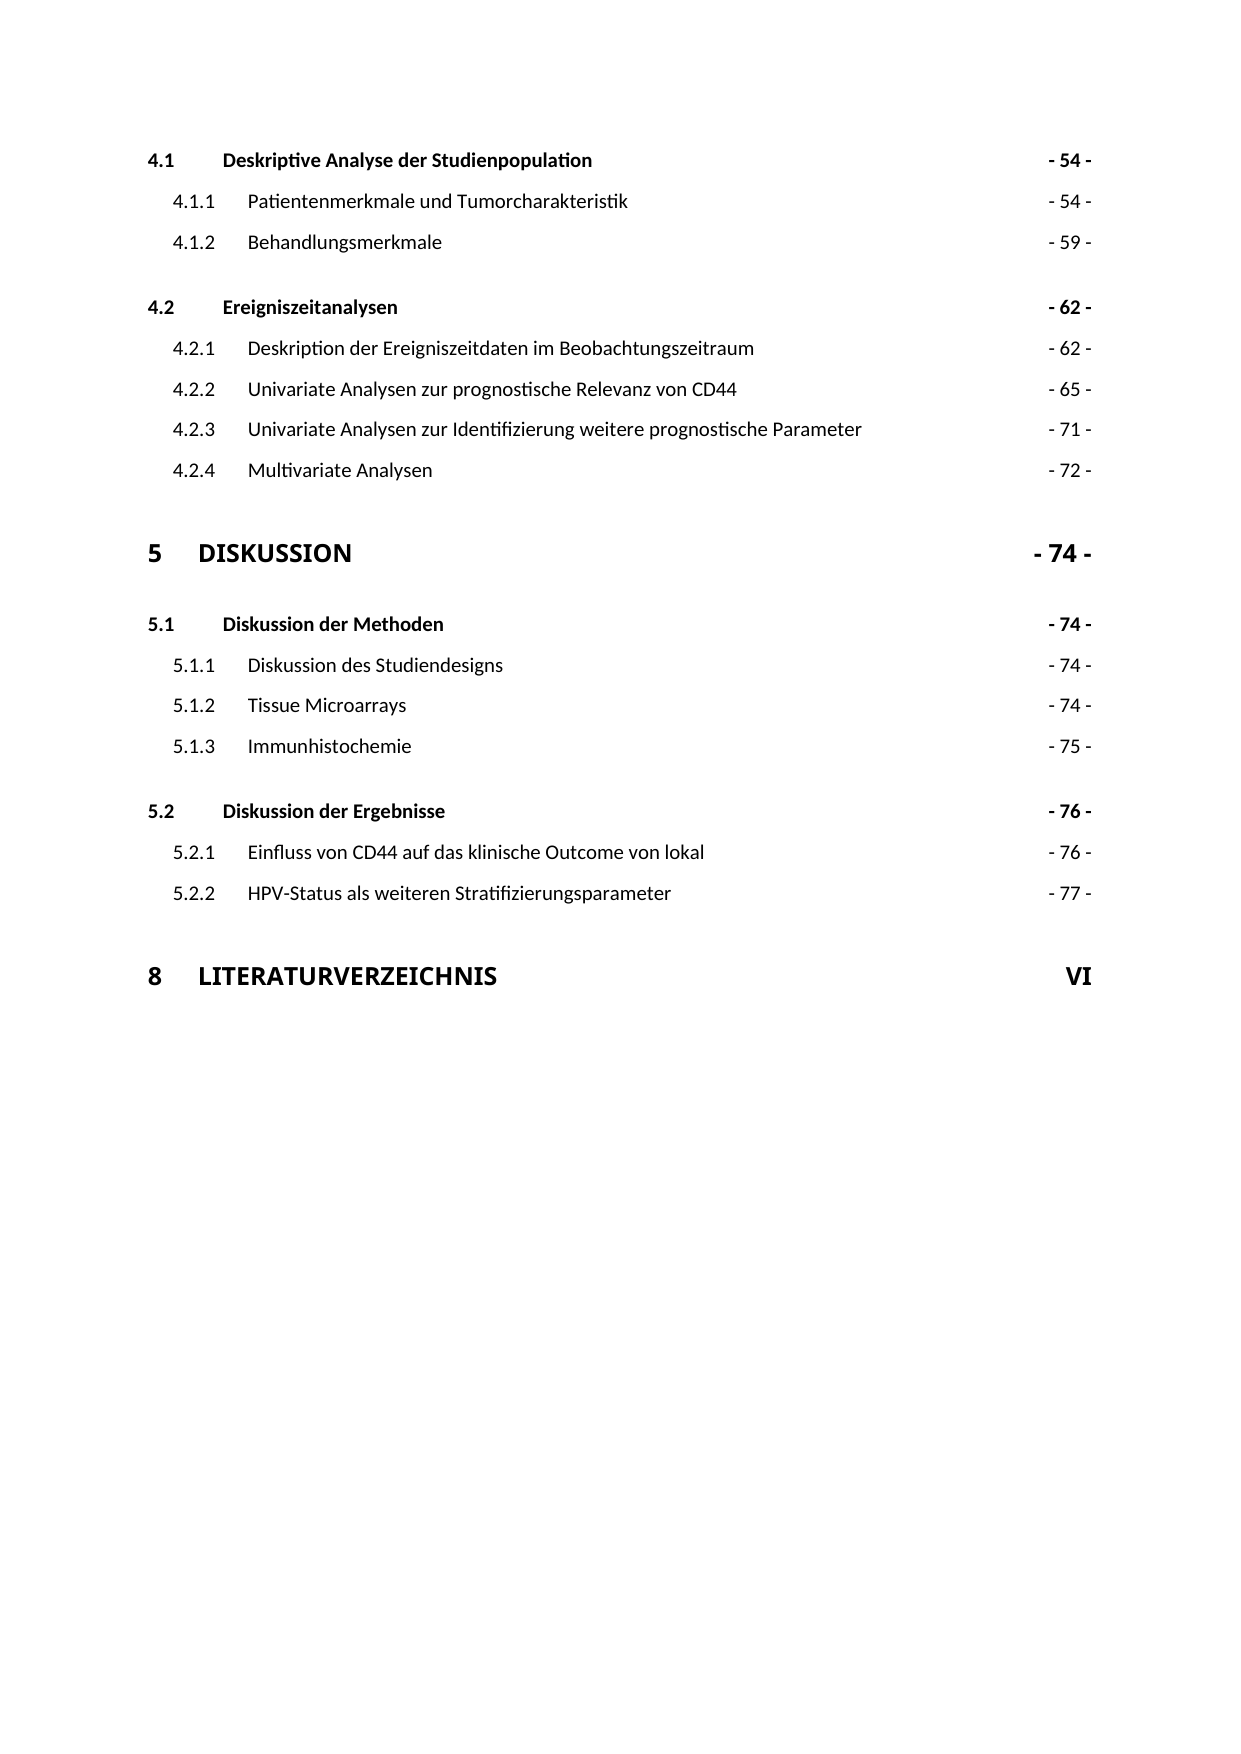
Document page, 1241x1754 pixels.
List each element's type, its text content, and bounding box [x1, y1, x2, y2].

text 4.2.3 Univariate Analysen zur Identifizierung weitere prognostische Parameter - 71 - [173, 416, 1092, 442]
text 5 Diskussion - 74 - [148, 535, 1092, 569]
text 5.1.1 Diskussion des Studiendesigns - 74 - [173, 652, 1092, 677]
text 4.2.2 Univariate Analysen zur prognostische Relevanz von CD44 - 65 - [173, 376, 1092, 401]
text 4.1 Deskriptive Analyse der Studienpopulation - 54 - [148, 148, 1092, 173]
text 5.2 Diskussion der Ergebnisse - 76 - [148, 799, 1092, 824]
text 5.1.3 Immunhistochemie - 75 - [173, 733, 1092, 758]
text 5.1 Diskussion der Methoden - 74 - [148, 611, 1092, 637]
text 4.2.1 Deskription der Ereigniszeitdaten im Beobachtungszeitraum - 62 - [173, 335, 1092, 361]
text 5.1.2 Tissue Microarrays - 74 - [173, 692, 1092, 718]
text 5.2.2 HPV-Status als weiteren Stratifizierungsparameter - 77 - [173, 880, 1092, 905]
text 4.2.4 Multivariate Analysen - 72 - [173, 457, 1092, 482]
text 5.2.1 Einfluss von CD44 auf das klinische Outcome von lokal - 76 - [173, 839, 1092, 865]
text 4.2 Ereigniszeitanalysen - 62 - [148, 294, 1092, 320]
text 4.1.2 Behandlungsmerkmale - 59 - [173, 229, 1092, 254]
text 4.1.1 Patientenmerkmale und Tumorcharakteristik - 54 - [173, 188, 1092, 214]
text 8 Literaturverzeichnis VI [148, 958, 1092, 992]
